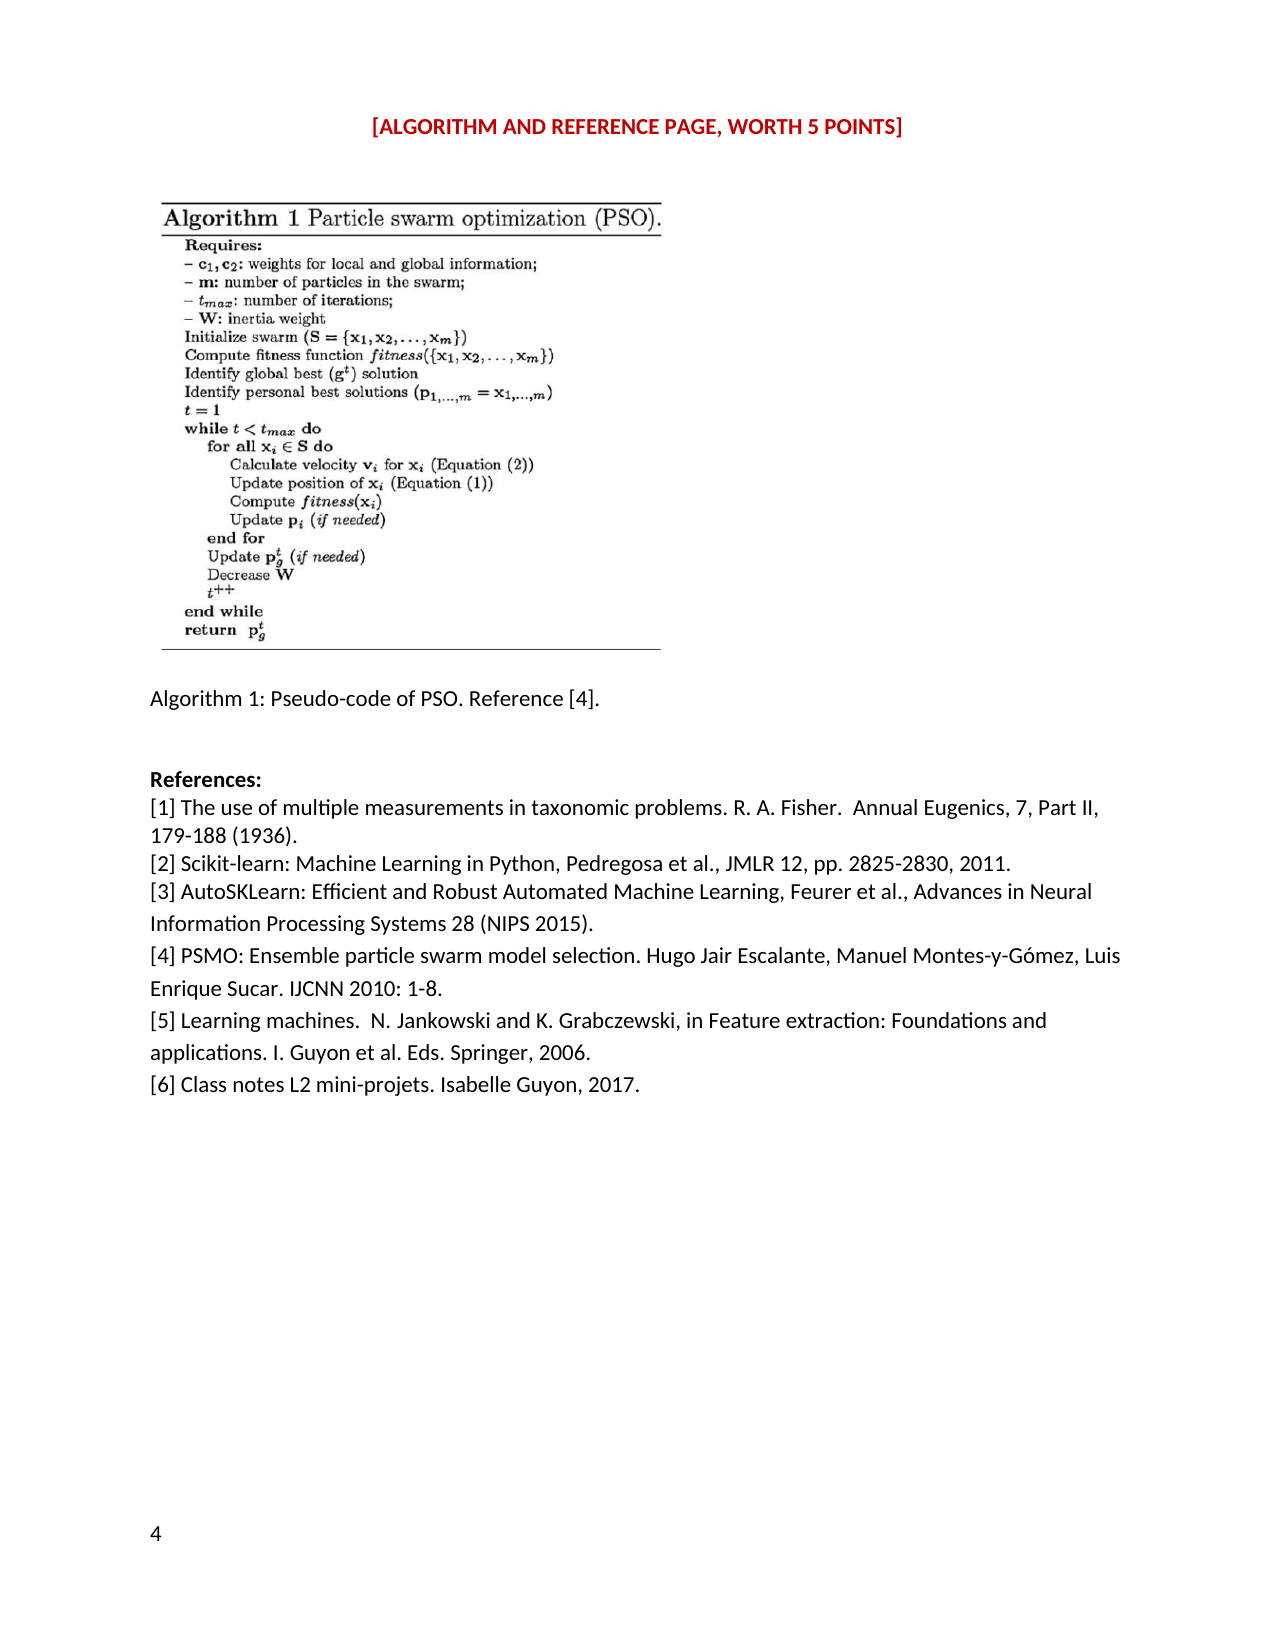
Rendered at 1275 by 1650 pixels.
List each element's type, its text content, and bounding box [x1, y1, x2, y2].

text [4] PSMO: Ensemble particle swarm model selection. Hugo Jair Escalante, Manuel Montes-y-Gómez, Luis Enrique Sucar. IJCNN 2010: 1-8. [150, 942, 1125, 1002]
text References: [150, 765, 1125, 793]
picture [150, 193, 680, 660]
text [1] The use of multiple measurements in taxonomic problems. R. A. Fisher. Annual Eugenics, 7, Part II, 179-188 (1936). [150, 793, 1125, 849]
text Algorithm 1: Pseudo-code of PSO. Reference [4]. [150, 684, 1125, 712]
text [3] AutoSKLearn: Efficient and Robust Automated Machine Learning, Feurer et al., Advances in Neural Information Processing Systems 28 (NIPS 2015). [150, 877, 1125, 937]
text [6] Class notes L2 mini-projets. Isabelle Guyon, 2017. [150, 1070, 1125, 1098]
text [ALGORITHM AND REFERENCE PAGE, WORTH 5 POINTS] [150, 112, 1125, 141]
text [2] Scikit-learn: Machine Learning in Python, Pedregosa et al., JMLR 12, pp. 2825-2830, 2011. [150, 849, 1125, 877]
text [5] Learning machines. N. Jankowski and K. Grabczewski, in Feature extraction: Foundations and applications. I. Guyon et al. Eds. Springer, 2006. [150, 1006, 1125, 1066]
